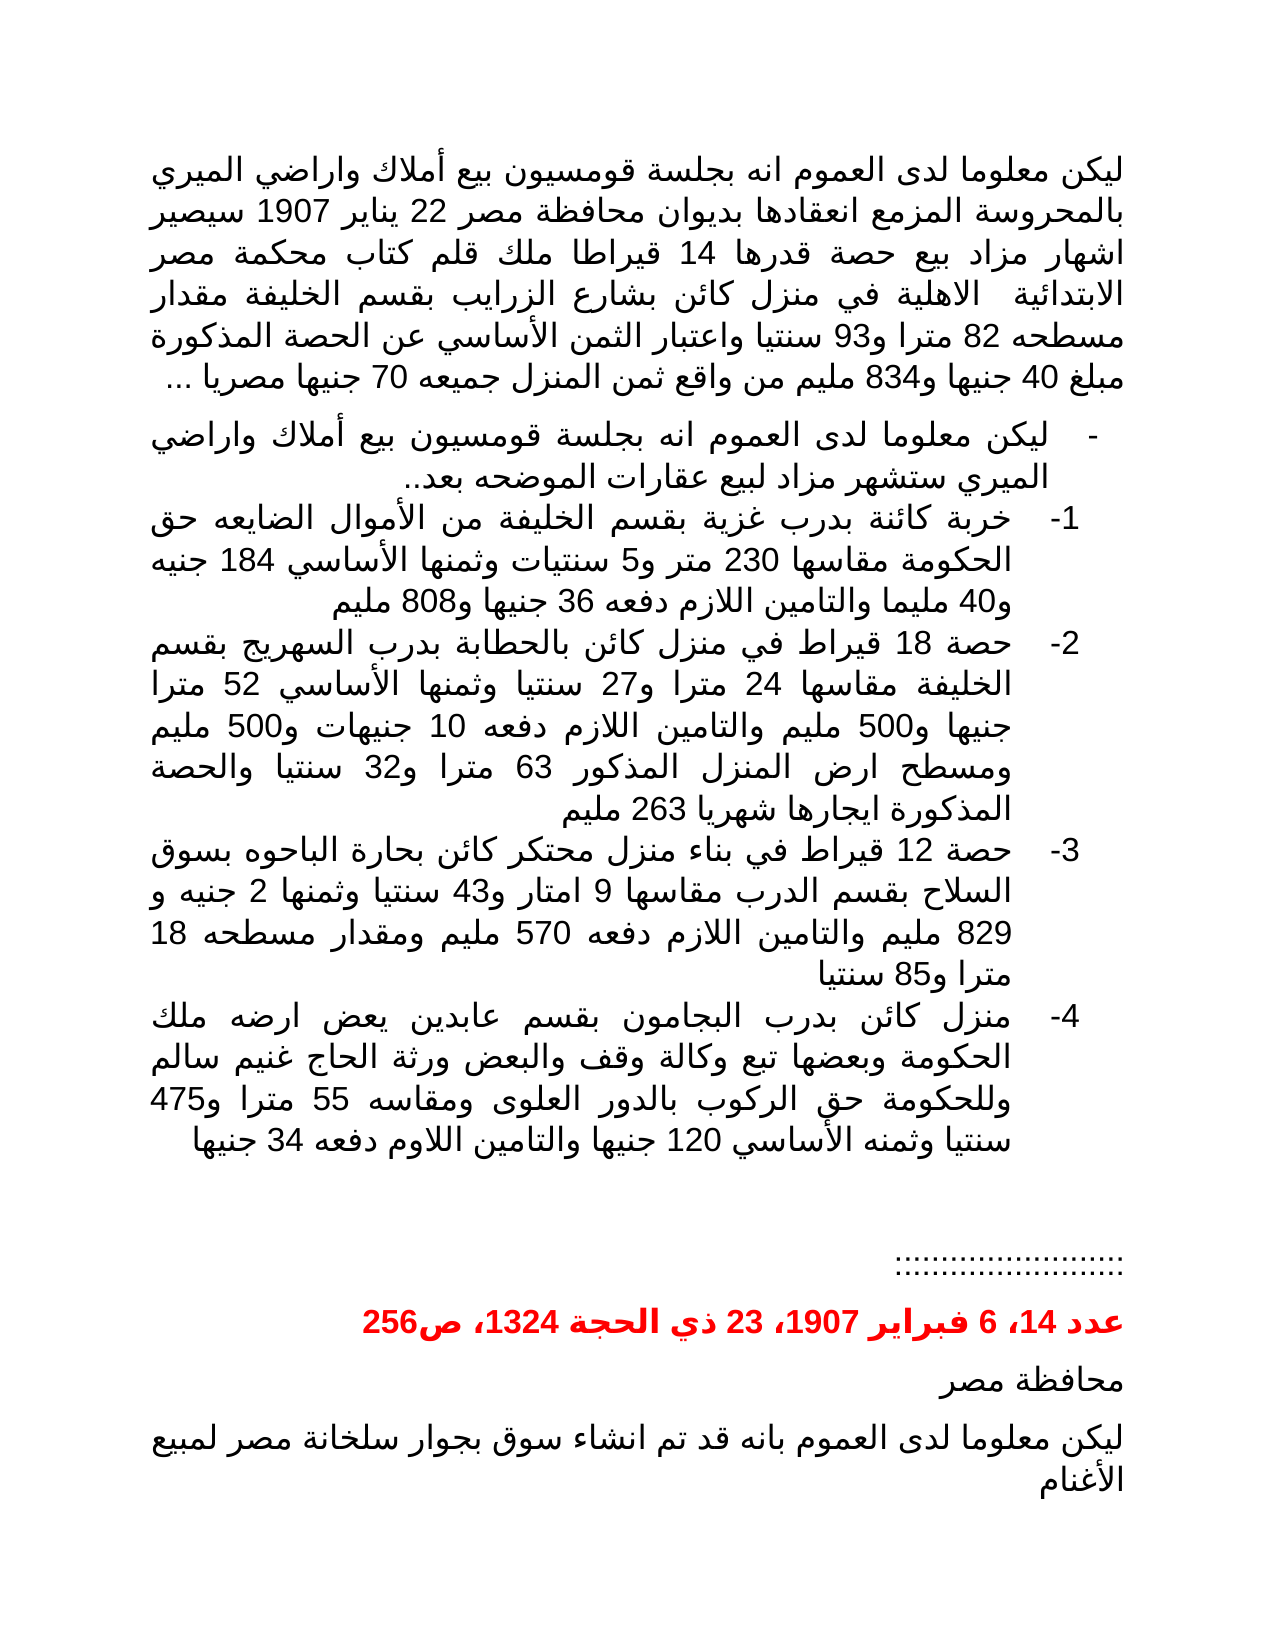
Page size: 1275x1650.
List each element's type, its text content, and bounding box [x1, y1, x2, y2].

text ليكن معلوما لدى العموم انه بجلسة قومسيون بيع أملاك واراضي الميري بالمحروسة المزمع انعقادها بديوان محافظة مصر 22 يناير 1907 سيصير اشهار مزاد بيع حصة قدرها 14 قيراطا ملك قلم كتاب محكمة مصر الابتدائية الاهلية في منزل كائن بشارع الزرايب بقسم الخليفة مقدار مسطحه 82 مترا و93 سنتيا واعتبار الثمن الأساسي عن الحصة المذكورة مبلغ 40 جنيها و834 مليم من واقع ثمن المنزل جميعه 70 جنيها مصريا ... [150, 150, 1125, 396]
list حصة 18 قيراط في منزل كائن بالحطابة بدرب السهريج بقسم الخليفة مقاسها 24 مترا و27 سنتيا وثمنها الأساسي 52 مترا جنيها و500 مليم والتامين اللازم دفعه 10 جنيهات و500 مليم ومسطح ارض المنزل المذكور 63 مترا و32 سنتيا والحصة المذكورة ايجارها شهريا 263 مليم [150, 623, 1050, 827]
text ليكن معلوما لدى العموم بانه قد تم انشاء سوق بجوار سلخانة مصر لمبيع الأغنام [150, 1418, 1125, 1498]
list خربة كائنة بدرب غزية بقسم الخليفة من الأموال الضايعه حق الحكومة مقاسها 230 متر و5 سنتيات وثمنها الأساسي 184 جنيه و40 مليما والتامين اللازم دفعه 36 جنيها و808 مليم [150, 498, 1050, 620]
text محافظة مصر [150, 1360, 1125, 1399]
list حصة 12 قيراط في بناء منزل محتكر كائن بحارة الباحوه بسوق السلاح بقسم الدرب مقاسها 9 امتار و43 سنتيا وثمنها 2 جنيه و829 مليم والتامين اللازم دفعه 570 مليم ومقدار مسطحه 18 مترا و85 سنتيا [150, 830, 1050, 993]
text ::::::::::::::::::::::::: [150, 1244, 1125, 1282]
list منزل كائن بدرب البجامون بقسم عابدين يعض ارضه ملك الحكومة وبعضها تبع وكالة وقف والبعض ورثة الحاج غنيم سالم وللحكومة حق الركوب بالدور العلوى ومقاسه 55 مترا و475 سنتيا وثمنه الأساسي 120 جنيها والتامين اللاوم دفعه 34 جنيها [150, 996, 1050, 1159]
list ليكن معلوما لدى العموم انه بجلسة قومسيون بيع أملاك واراضي الميري ستشهر مزاد لبيع عقارات الموضحه بعد.. [150, 415, 1087, 495]
text عدد 14، 6 فبراير 1907، 23 ذي الحجة 1324، ص256 [150, 1302, 1125, 1341]
